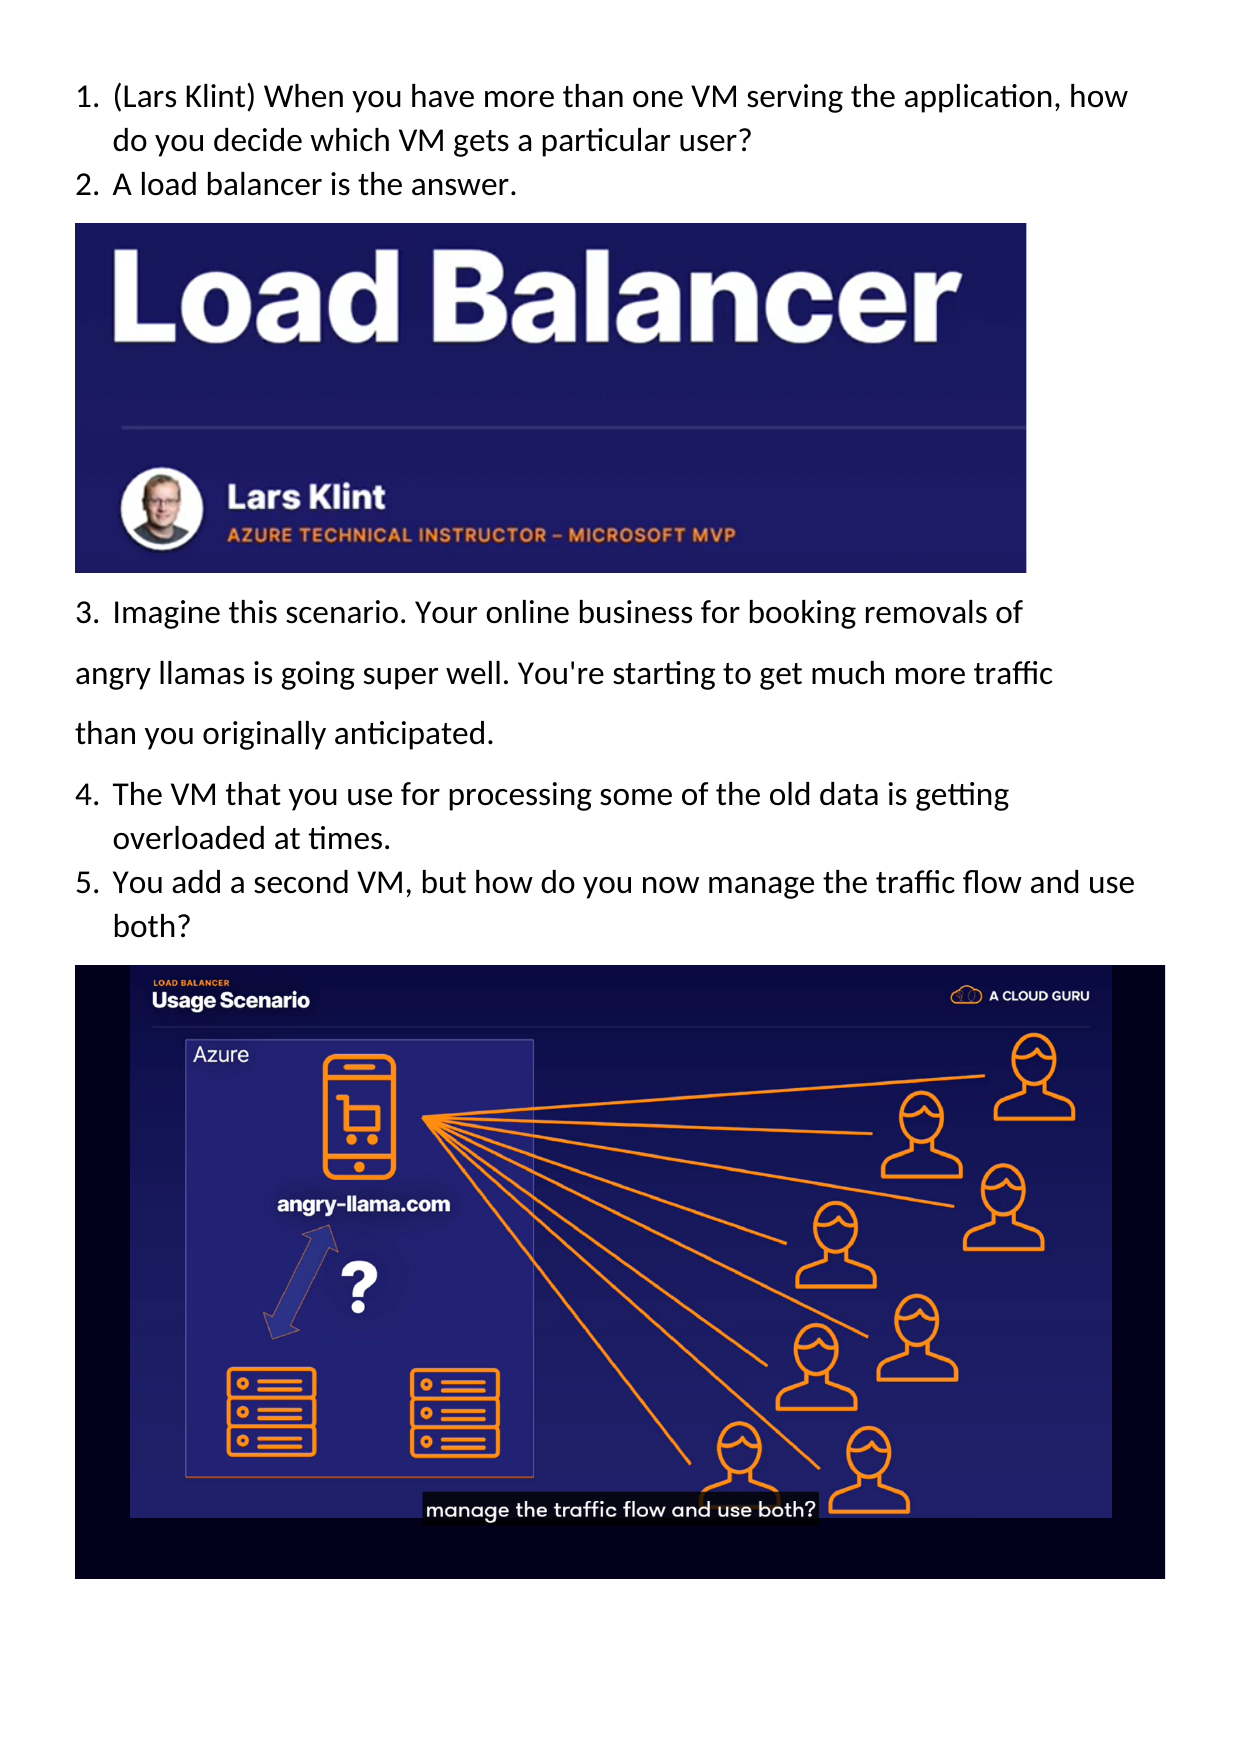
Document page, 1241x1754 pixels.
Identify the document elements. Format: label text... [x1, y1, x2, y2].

picture [75, 223, 1027, 573]
list A load balancer is the answer. [75, 163, 1165, 204]
list Imagine this scenario. Your online business for booking removals of [75, 591, 1165, 632]
text angry llamas is going super well. You're starting to get much more traffic [75, 652, 1165, 692]
list (Lars Klint) When you have more than one VM serving the application, how do you decide which VM gets a particular user? [75, 75, 1165, 160]
list You add a second VM, but how do you now manage the traffic flow and use both? [75, 861, 1165, 946]
list The VM that you use for processing some of the old data is getting overloaded at times. [75, 773, 1165, 858]
picture [75, 965, 1166, 1579]
text than you originally anticipated. [75, 712, 1165, 753]
